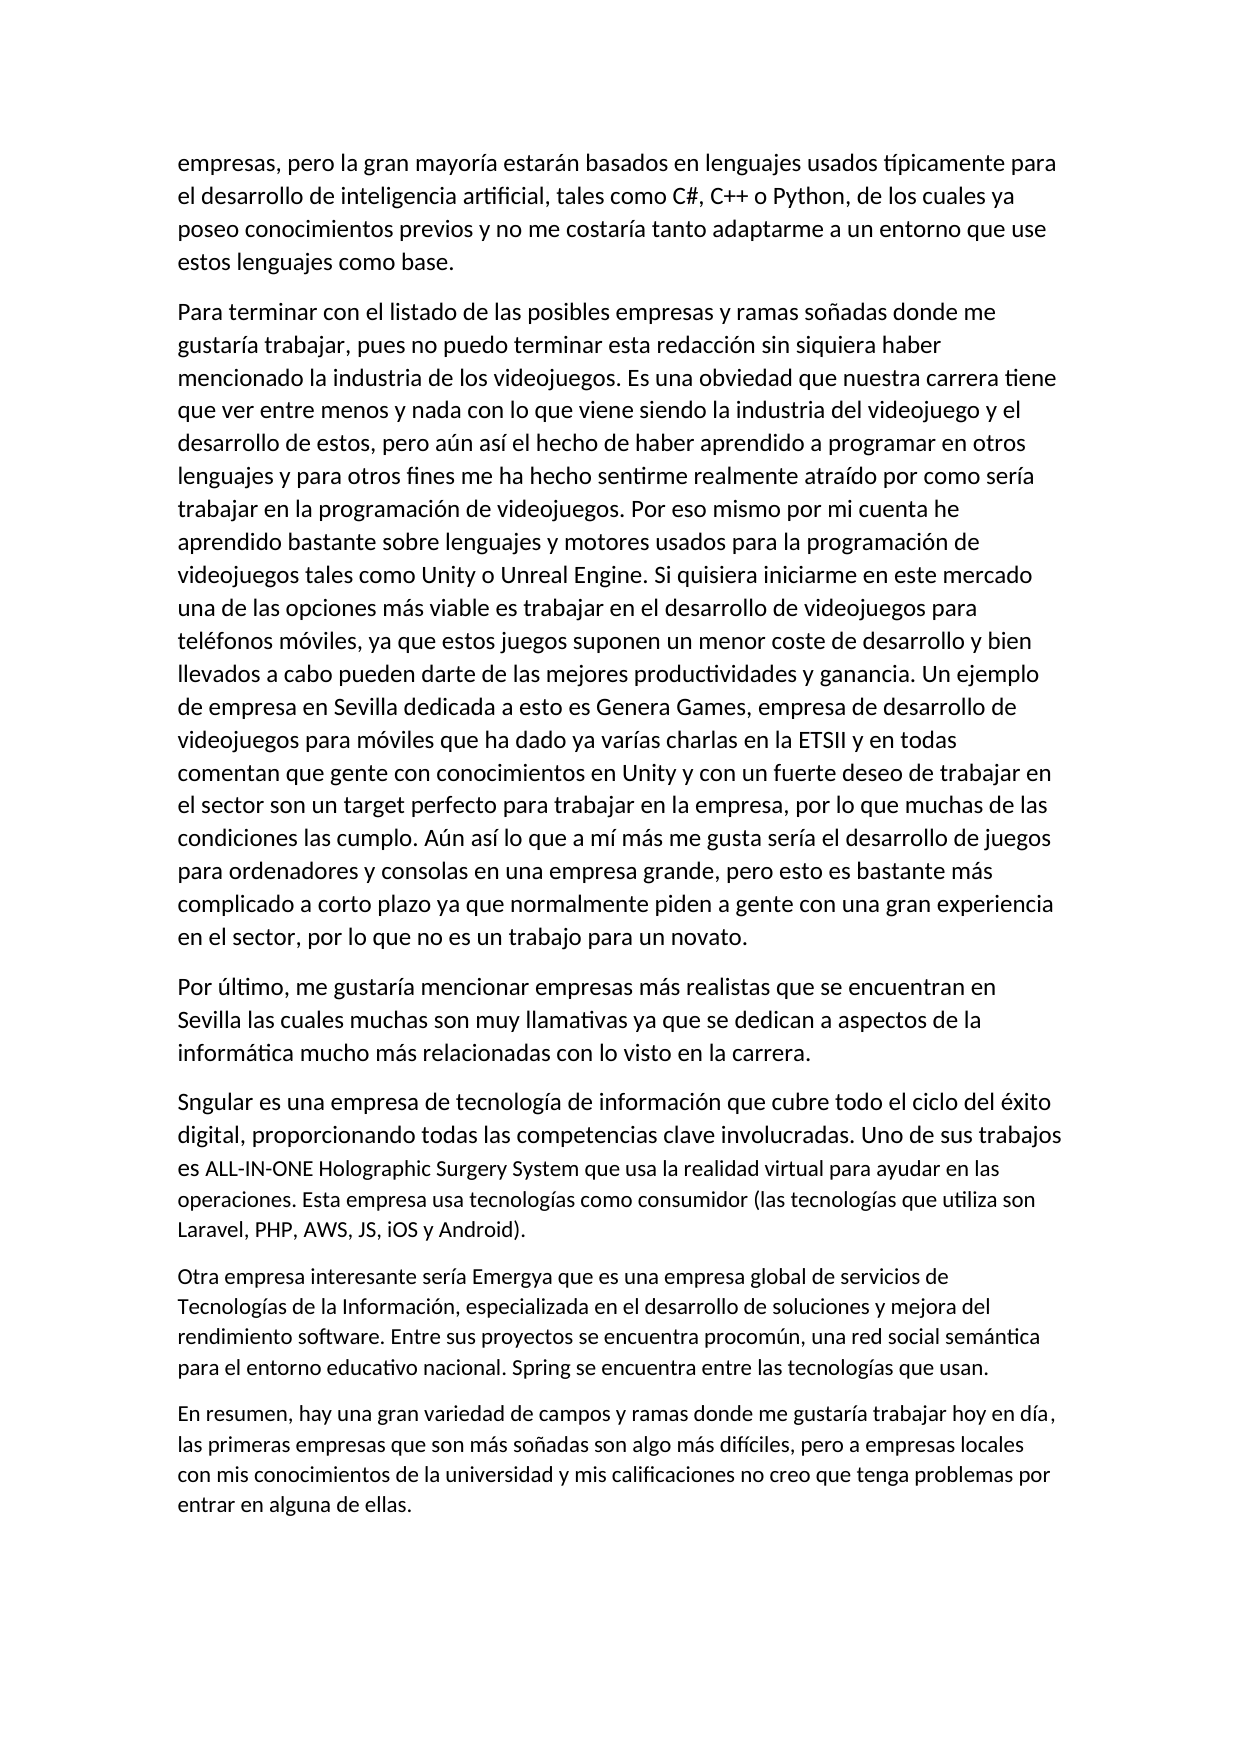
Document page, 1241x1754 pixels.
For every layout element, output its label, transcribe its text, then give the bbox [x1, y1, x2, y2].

text Sngular es una empresa de tecnología de información que cubre todo el ciclo del éxito digital, proporcionando todas las competencias clave involucradas. Uno de sus trabajos es ALL-IN-ONE Holographic Surgery System que usa la realidad virtual para ayudar en las operaciones. Esta empresa usa tecnologías como consumidor (las tecnologías que utiliza son Laravel, PHP, AWS, JS, iOS y Android). [177, 1086, 1063, 1243]
text Otra empresa interesante sería Emergya que es una empresa global de servicios de Tecnologías de la Información, especializada en el desarrollo de soluciones y mejora del rendimiento software. Entre sus proyectos se encuentra procomún, una red social semántica para el entorno educativo nacional. Spring se encuentra entre las tecnologías que usan. [177, 1262, 1063, 1381]
text Por último, me gustaría mencionar empresas más realistas que se encuentran en Sevilla las cuales muchas son muy llamativas ya que se dedican a aspectos de la informática mucho más relacionadas con lo visto en la carrera. [177, 971, 1063, 1067]
text Para terminar con el listado de las posibles empresas y ramas soñadas donde me gustaría trabajar, pues no puedo terminar esta redacción sin siquiera haber mencionado la industria de los videojuegos. Es una obviedad que nuestra carrera tiene que ver entre menos y nada con lo que viene siendo la industria del videojuego y el desarrollo de estos, pero aún así el hecho de haber aprendido a programar en otros lenguajes y para otros fines me ha hecho sentirme realmente atraído por como sería trabajar en la programación de videojuegos. Por eso mismo por mi cuenta he aprendido bastante sobre lenguajes y motores usados para la programación de videojuegos tales como Unity o Unreal Engine. Si quisiera iniciarme en este mercado una de las opciones más viable es trabajar en el desarrollo de videojuegos para teléfonos móviles, ya que estos juegos suponen un menor coste de desarrollo y bien llevados a cabo pueden darte de las mejores productividades y ganancia. Un ejemplo de empresa en Sevilla dedicada a esto es Genera Games, empresa de desarrollo de videojuegos para móviles que ha dado ya varías charlas en la ETSII y en todas comentan que gente con conocimientos en Unity y con un fuerte deseo de trabajar en el sector son un target perfecto para trabajar en la empresa, por lo que muchas de las condiciones las cumplo. Aún así lo que a mí más me gusta sería el desarrollo de juegos para ordenadores y consolas en una empresa grande, pero esto es bastante más complicado a corto plazo ya que normalmente piden a gente con una gran experiencia en el sector, por lo que no es un trabajo para un novato. [177, 296, 1063, 952]
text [177, 148, 1063, 277]
text En resumen, hay una gran variedad de campos y ramas donde me gustaría trabajar hoy en día, las primeras empresas que son más soñadas son algo más difíciles, pero a empresas locales con mis conocimientos de la universidad y mis calificaciones no creo que tenga problemas por entrar en alguna de ellas. [177, 1399, 1063, 1518]
